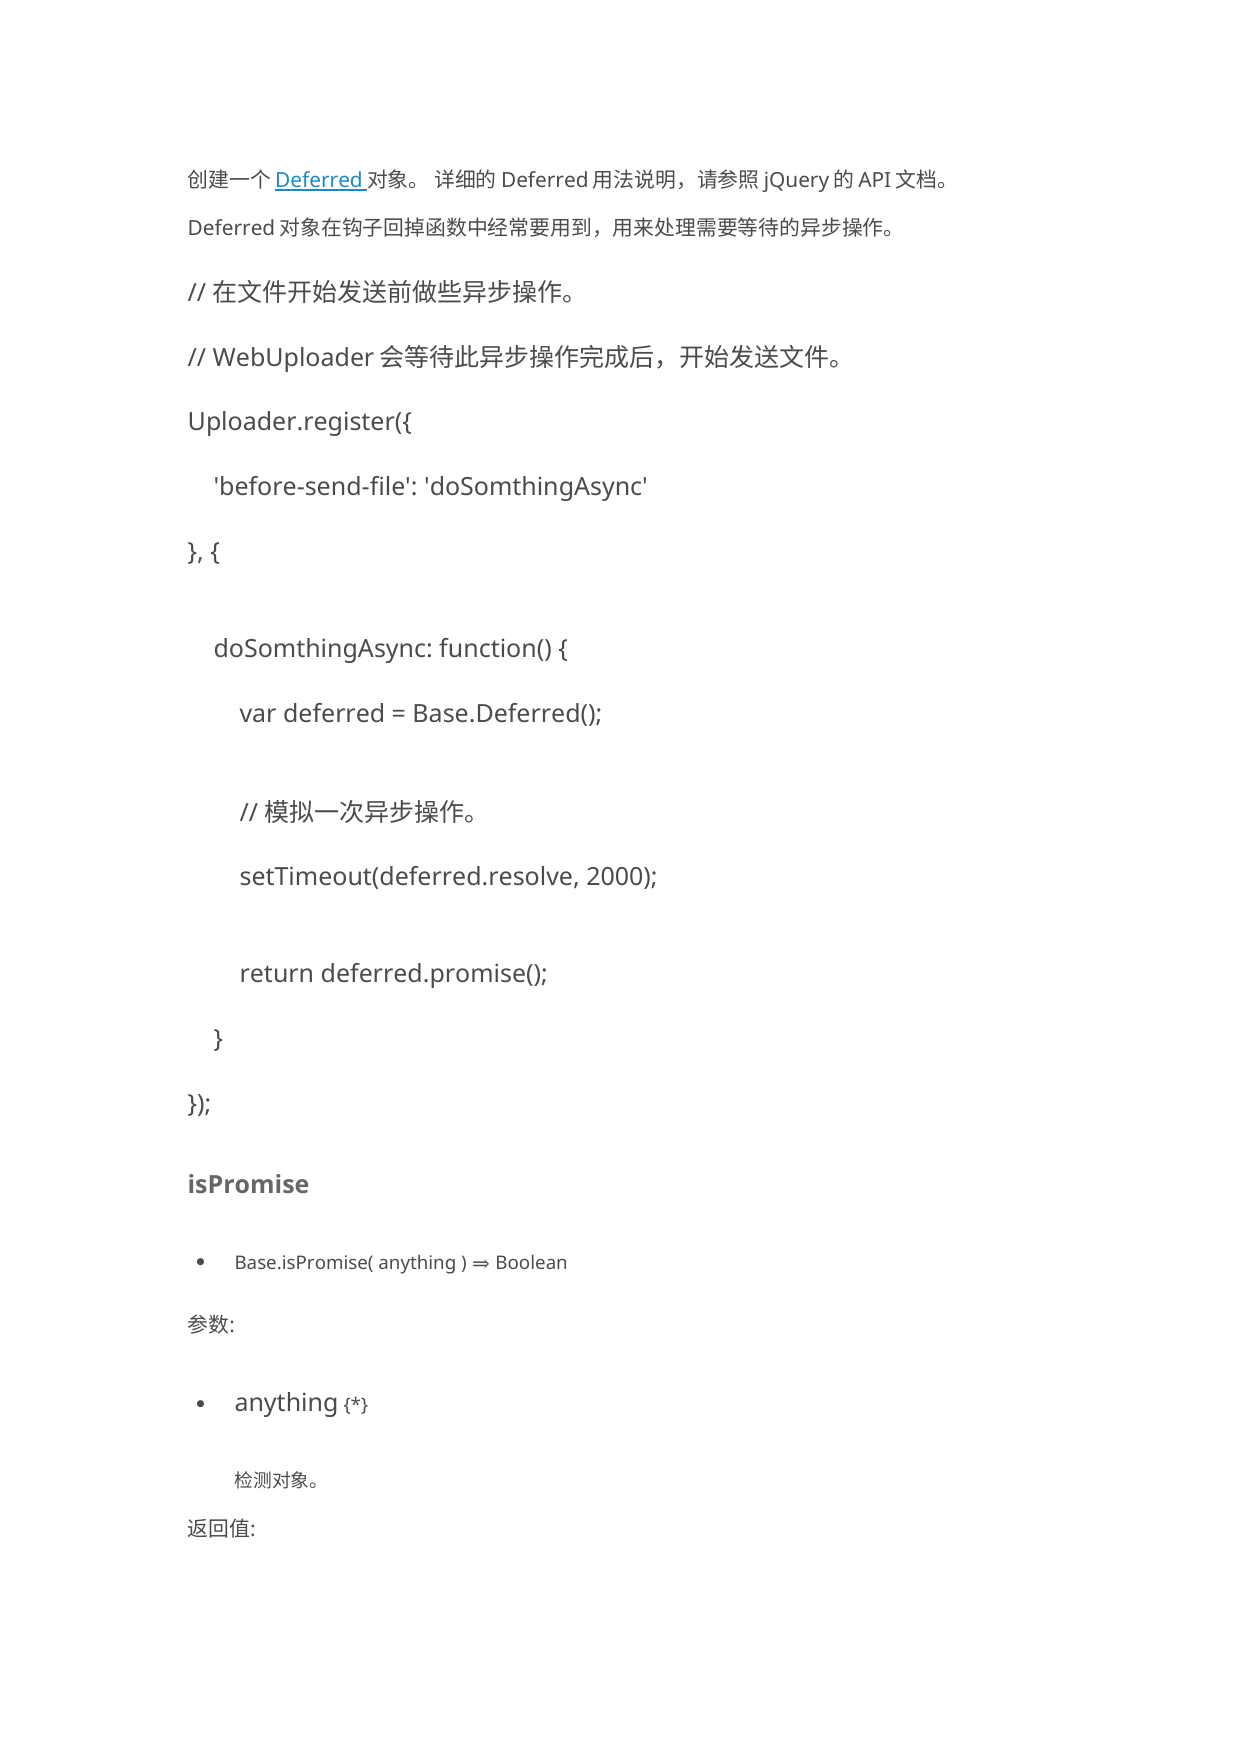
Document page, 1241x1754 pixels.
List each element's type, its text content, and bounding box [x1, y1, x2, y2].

text // 模拟一次异步操作。 [187, 778, 1053, 843]
text return deferred.promise(); [187, 941, 1053, 1006]
text 检测对象。 [234, 1463, 1053, 1496]
text // 在文件开始发送前做些异步操作。 [187, 258, 1053, 323]
text }); [187, 1071, 1053, 1136]
list Base.isPromise( anything ) ⇒ Boolean [197, 1246, 1053, 1278]
text 'before-send-file': 'doSomthingAsync' [187, 453, 1053, 518]
text // WebUploader会等待此异步操作完成后，开始发送文件。 [187, 323, 1053, 388]
text Deferred对象在钩子回掉函数中经常要用到，用来处理需要等待的异步操作。 [187, 210, 1053, 243]
list anything {*} [197, 1369, 1053, 1434]
text setTimeout(deferred.resolve, 2000); [187, 843, 1053, 908]
text 返回值: [187, 1511, 1053, 1544]
text }, { [187, 518, 1053, 583]
text 创建一个Deferred对象。 详细的Deferred用法说明，请参照jQuery的API文档。 [187, 162, 1053, 194]
text 参数: [187, 1307, 1053, 1340]
text isPromise [187, 1151, 1053, 1216]
text Uploader.register({ [187, 388, 1053, 453]
text var deferred = Base.Deferred(); [187, 681, 1053, 746]
text } [187, 1006, 1053, 1071]
text doSomthingAsync: function() { [187, 616, 1053, 681]
